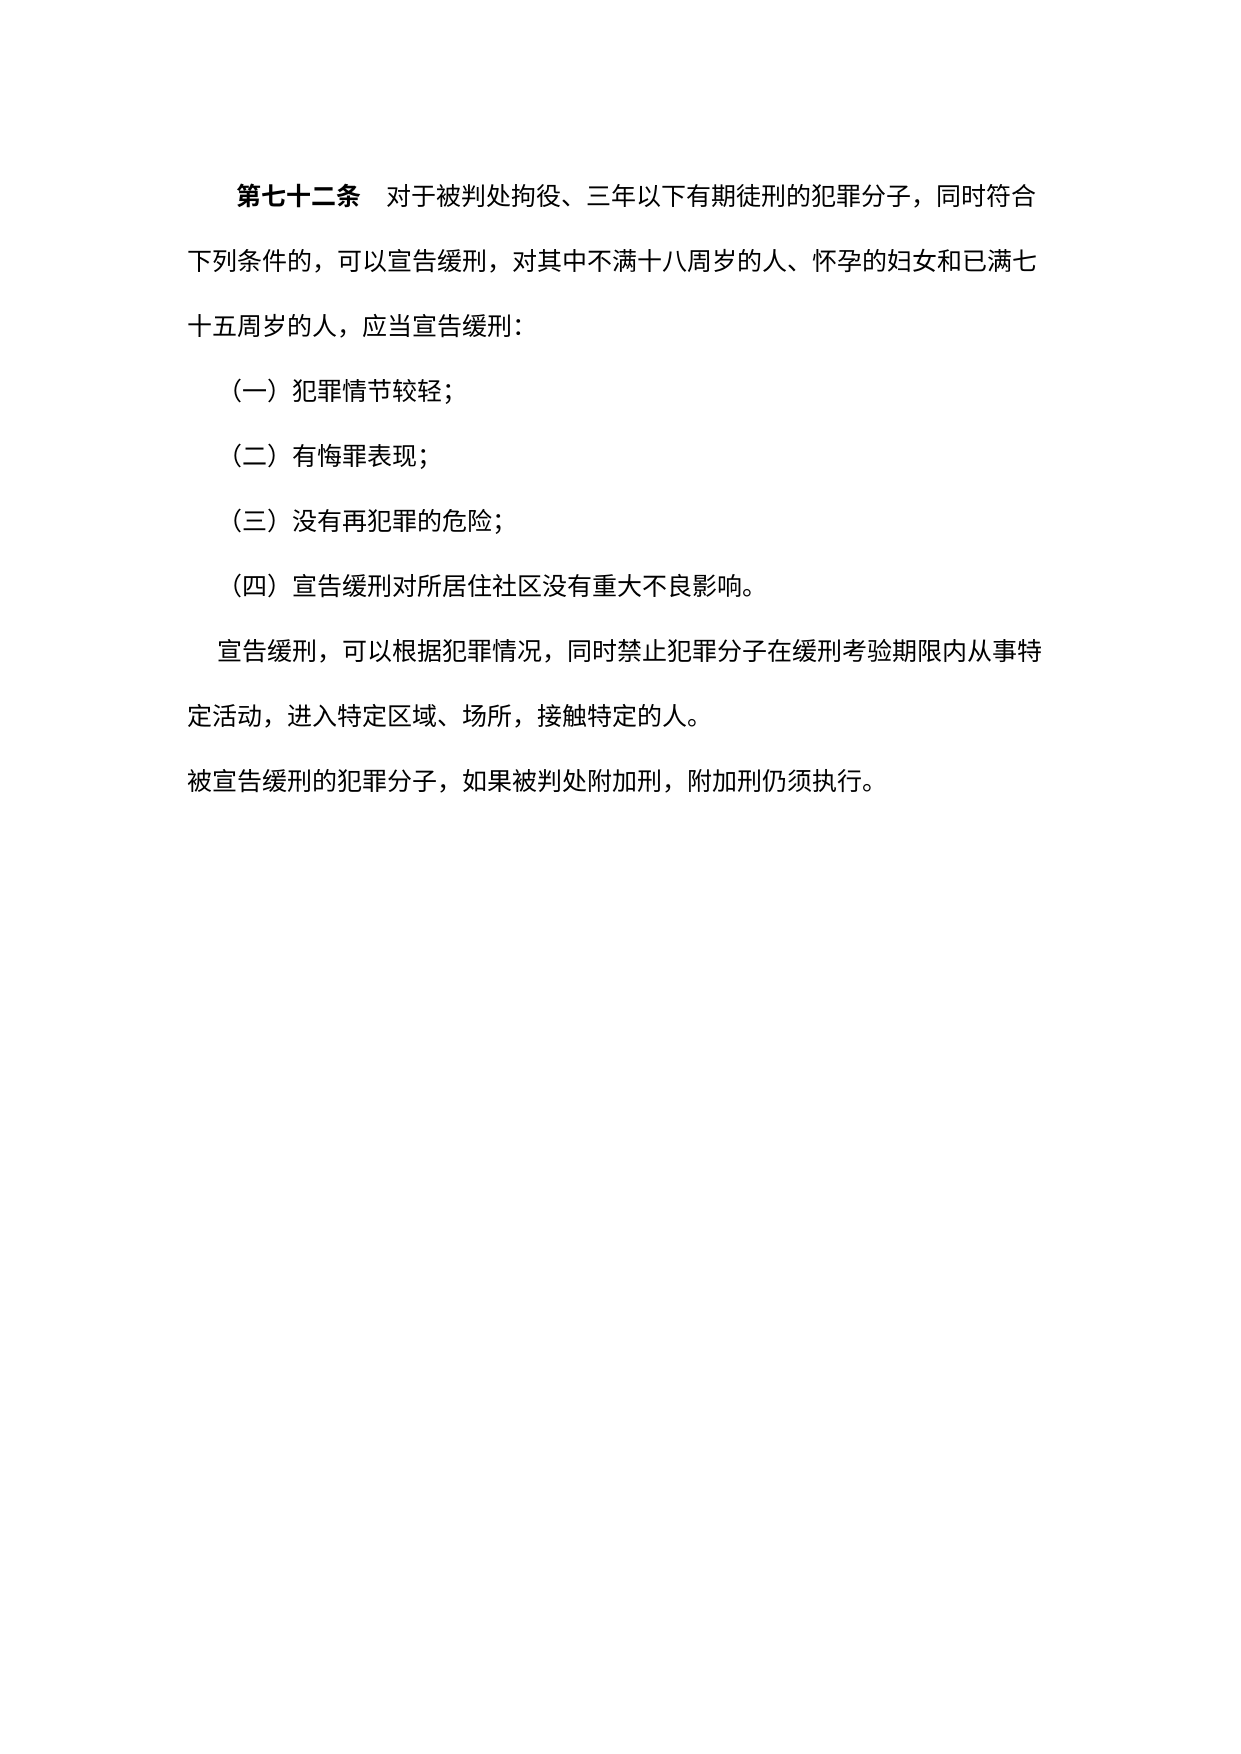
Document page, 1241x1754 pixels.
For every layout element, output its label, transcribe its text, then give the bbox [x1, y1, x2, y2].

text 第七十二条 对于被判处拘役、三年以下有期徒刑的犯罪分子，同时符合下列条件的，可以宣告缓刑，对其中不满十八周岁的人、怀孕的妇女和已满七十五周岁的人，应当宣告缓刑： [187, 162, 1053, 357]
text （二）有悔罪表现； [187, 422, 1053, 487]
text （四）宣告缓刑对所居住社区没有重大不良影响。 [187, 552, 1053, 617]
text （三）没有再犯罪的危险； [187, 487, 1053, 552]
text 宣告缓刑，可以根据犯罪情况，同时禁止犯罪分子在缓刑考验期限内从事特定活动，进入特定区域、场所，接触特定的人。 [187, 617, 1053, 747]
text 被宣告缓刑的犯罪分子，如果被判处附加刑，附加刑仍须执行。 [187, 747, 1053, 812]
text （一）犯罪情节较轻； [187, 357, 1053, 422]
